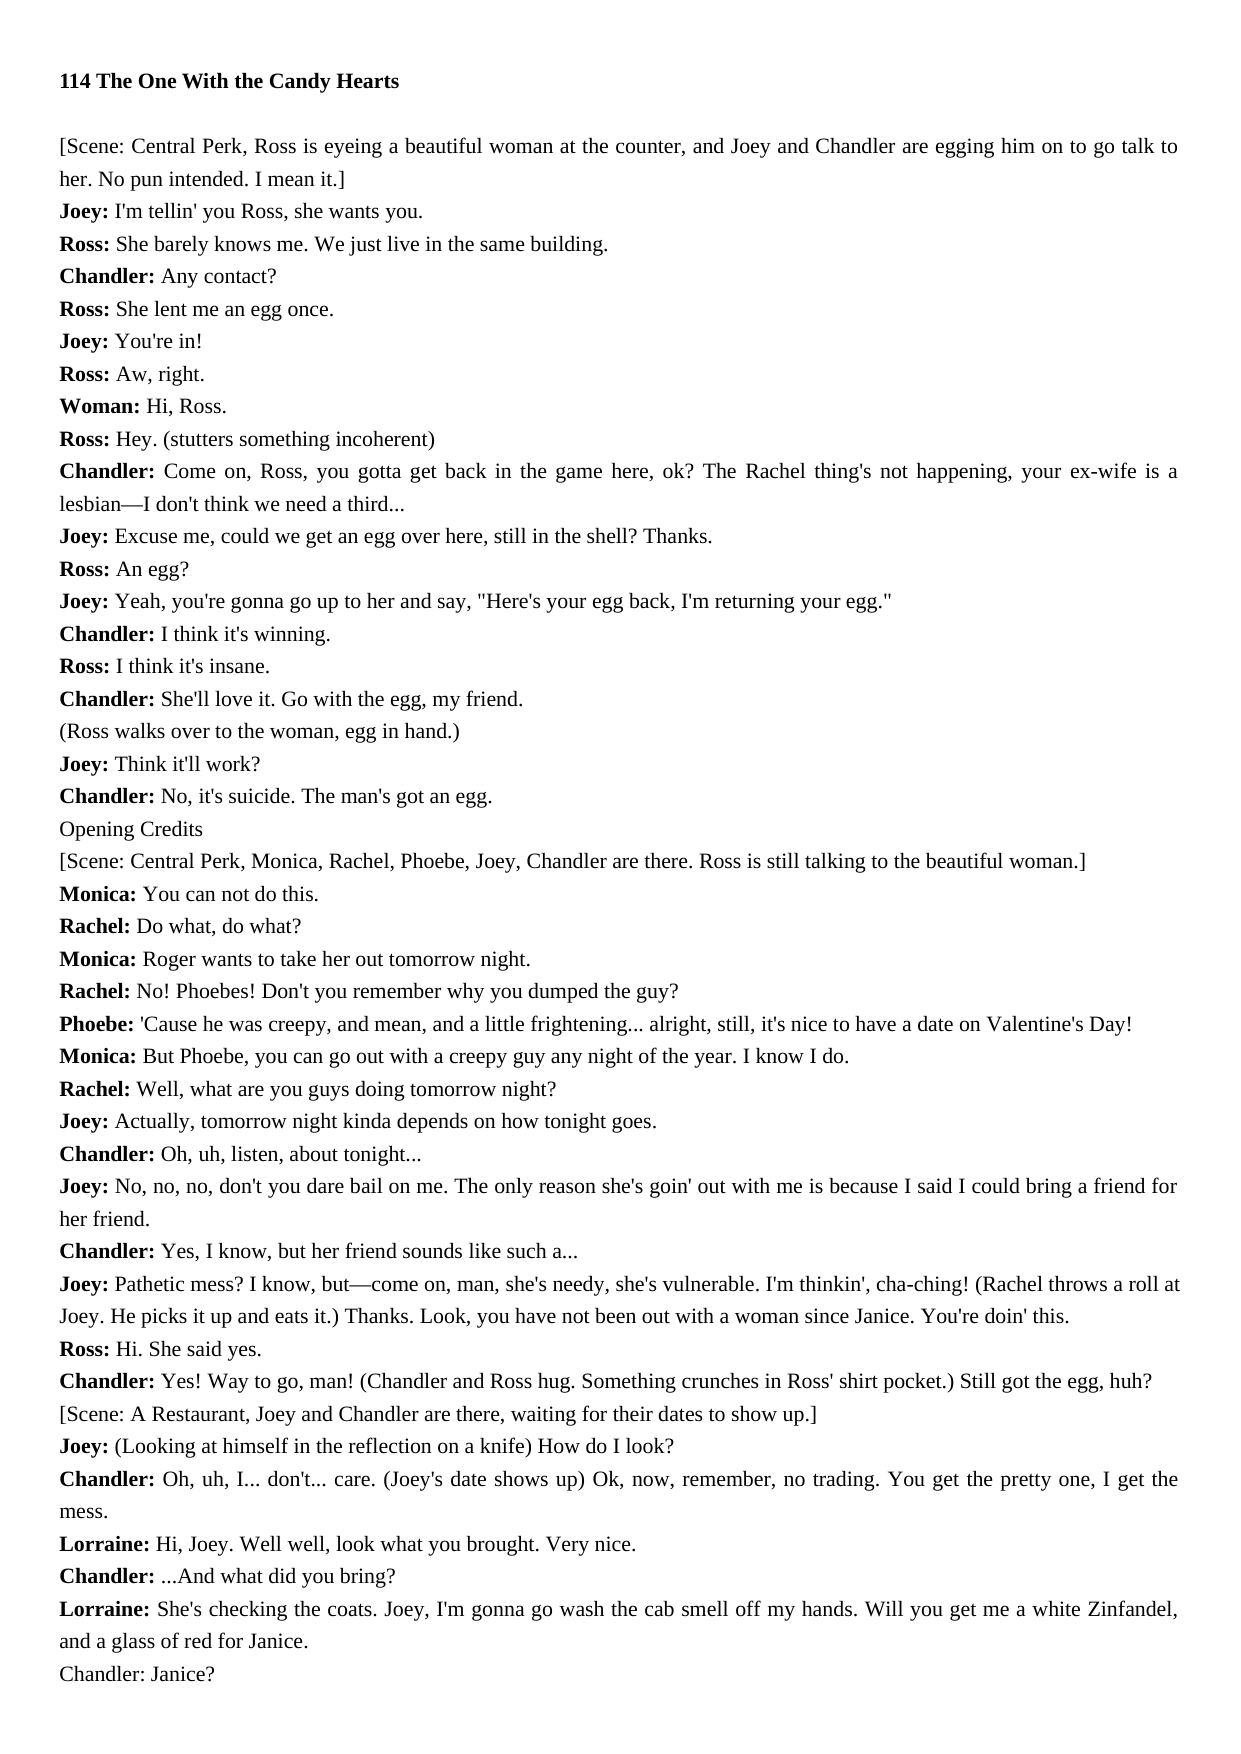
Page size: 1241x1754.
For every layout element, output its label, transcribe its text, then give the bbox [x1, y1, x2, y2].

text Ross: An egg? [59, 552, 1181, 584]
text Phoebe: 'Cause he was creepy, and mean, and a little frightening... alright, still, it's nice to have a date on Valentine's Day! [59, 1007, 1181, 1039]
text Rachel: No! Phoebes! Don't you remember why you dumped the guy? [59, 974, 1181, 1007]
text Joey: Excuse me, could we get an egg over here, still in the shell? Thanks. [59, 519, 1181, 552]
text Joey: Think it'll work? [59, 747, 1181, 779]
text Ross: Hey. (stutters something incoherent) [59, 422, 1181, 454]
text Lorraine: Hi, Joey. Well well, look what you brought. Very nice. [59, 1527, 1181, 1559]
text Joey: You're in! [59, 324, 1181, 357]
text Chandler: She'll love it. Go with the egg, my friend. [59, 682, 1181, 714]
text Chandler: ...And what did you bring? [59, 1559, 1181, 1592]
text Ross: Aw, right. [59, 357, 1181, 389]
text [Scene: Central Perk, Ross is eyeing a beautiful woman at the counter, and Joey and Chandler are egging him on to go talk to her. No pun intended. I mean it.] [59, 129, 1181, 194]
text Ross: Hi. She said yes. [59, 1332, 1181, 1364]
text Monica: But Phoebe, you can go out with a creepy guy any night of the year. I know I do. [59, 1039, 1181, 1072]
text Chandler: Come on, Ross, you gotta get back in the game here, ok? The Rachel thing's not happening, your ex-wife is a lesbian—I don't think we need a third... [59, 454, 1181, 519]
text Joey: (Looking at himself in the reflection on a knife) How do I look? [59, 1429, 1181, 1462]
text Chandler: No, it's suicide. The man's got an egg. [59, 779, 1181, 812]
text Chandler: Any contact? [59, 259, 1181, 292]
text Joey: No, no, no, don't you dare bail on me. The only reason she's goin' out with me is because I said I could bring a friend for her friend. [59, 1169, 1181, 1234]
text Woman: Hi, Ross. [59, 389, 1181, 422]
text Ross: She barely knows me. We just live in the same building. [59, 227, 1181, 259]
text Chandler: Yes! Way to go, man! (Chandler and Ross hug. Something crunches in Ross' shirt pocket.) Still got the egg, huh? [59, 1364, 1181, 1397]
text Rachel: Do what, do what? [59, 909, 1181, 942]
text Monica: You can not do this. [59, 877, 1181, 909]
text Ross: I think it's insane. [59, 649, 1181, 682]
text Joey: Pathetic mess? I know, but—come on, man, she's needy, she's vulnerable. I'm thinkin', cha-ching! (Rachel throws a roll at Joey. He picks it up and eats it.) Thanks. Look, you have not been out with a woman since Janice. You're doin' this. [59, 1267, 1181, 1332]
text Monica: Roger wants to take her out tomorrow night. [59, 942, 1181, 974]
text Chandler: Oh, uh, I... don't... care. (Joey's date shows up) Ok, now, remember, no trading. You get the pretty one, I get the mess. [59, 1462, 1181, 1527]
text Opening Credits [59, 812, 1181, 844]
text [Scene: A Restaurant, Joey and Chandler are there, waiting for their dates to show up.] [59, 1397, 1181, 1429]
text Chandler: Yes, I know, but her friend sounds like such a... [59, 1234, 1181, 1267]
text 114 The One With the Candy Hearts [59, 64, 1181, 97]
text (Ross walks over to the woman, egg in hand.) [59, 714, 1181, 747]
text Joey: Yeah, you're gonna go up to her and say, "Here's your egg back, I'm returning your egg." [59, 584, 1181, 617]
text Chandler: Oh, uh, listen, about tonight... [59, 1137, 1181, 1169]
text Chandler: Janice? [59, 1657, 1181, 1689]
text Lorraine: She's checking the coats. Joey, I'm gonna go wash the cab smell off my hands. Will you get me a white Zinfandel, and a glass of red for Janice. [59, 1592, 1181, 1657]
text [Scene: Central Perk, Monica, Rachel, Phoebe, Joey, Chandler are there. Ross is still talking to the beautiful woman.] [59, 844, 1181, 877]
text Joey: Actually, tomorrow night kinda depends on how tonight goes. [59, 1104, 1181, 1137]
text Chandler: I think it's winning. [59, 617, 1181, 649]
text Ross: She lent me an egg once. [59, 292, 1181, 324]
text Joey: I'm tellin' you Ross, she wants you. [59, 194, 1181, 227]
text Rachel: Well, what are you guys doing tomorrow night? [59, 1072, 1181, 1104]
